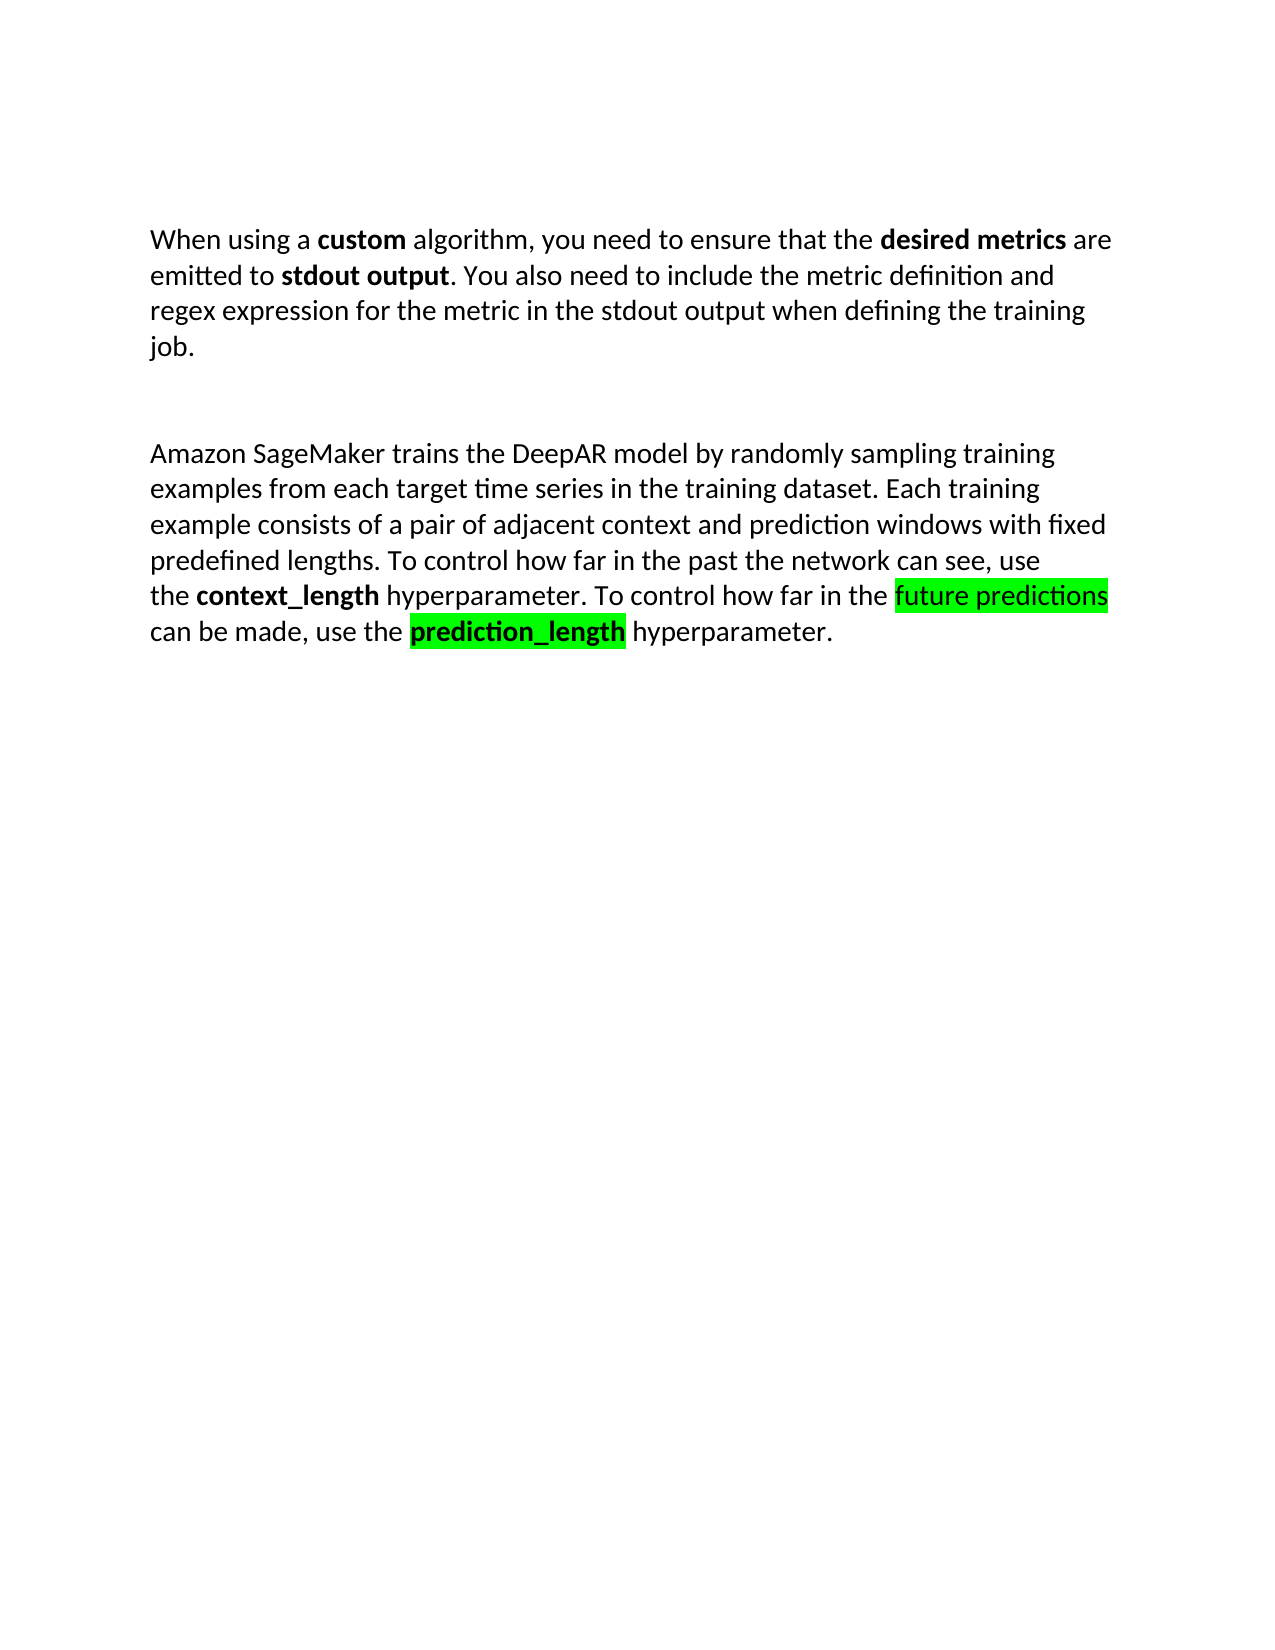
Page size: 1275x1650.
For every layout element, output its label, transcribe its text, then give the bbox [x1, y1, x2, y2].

text Amazon SageMaker trains the DeepAR model by randomly sampling training examples from each target time series in the training dataset. Each training example consists of a pair of adjacent context and prediction windows with fixed predefined lengths. To control how far in the past the network can see, use the context_length hyperparameter. To control how far in the future predictions can be made, use the prediction_length hyperparameter. [150, 435, 1125, 649]
text When using a custom algorithm, you need to ensure that the desired metrics are emitted to stdout output. You also need to include the metric definition and regex expression for the metric in the stdout output when defining the training job. [150, 221, 1125, 364]
